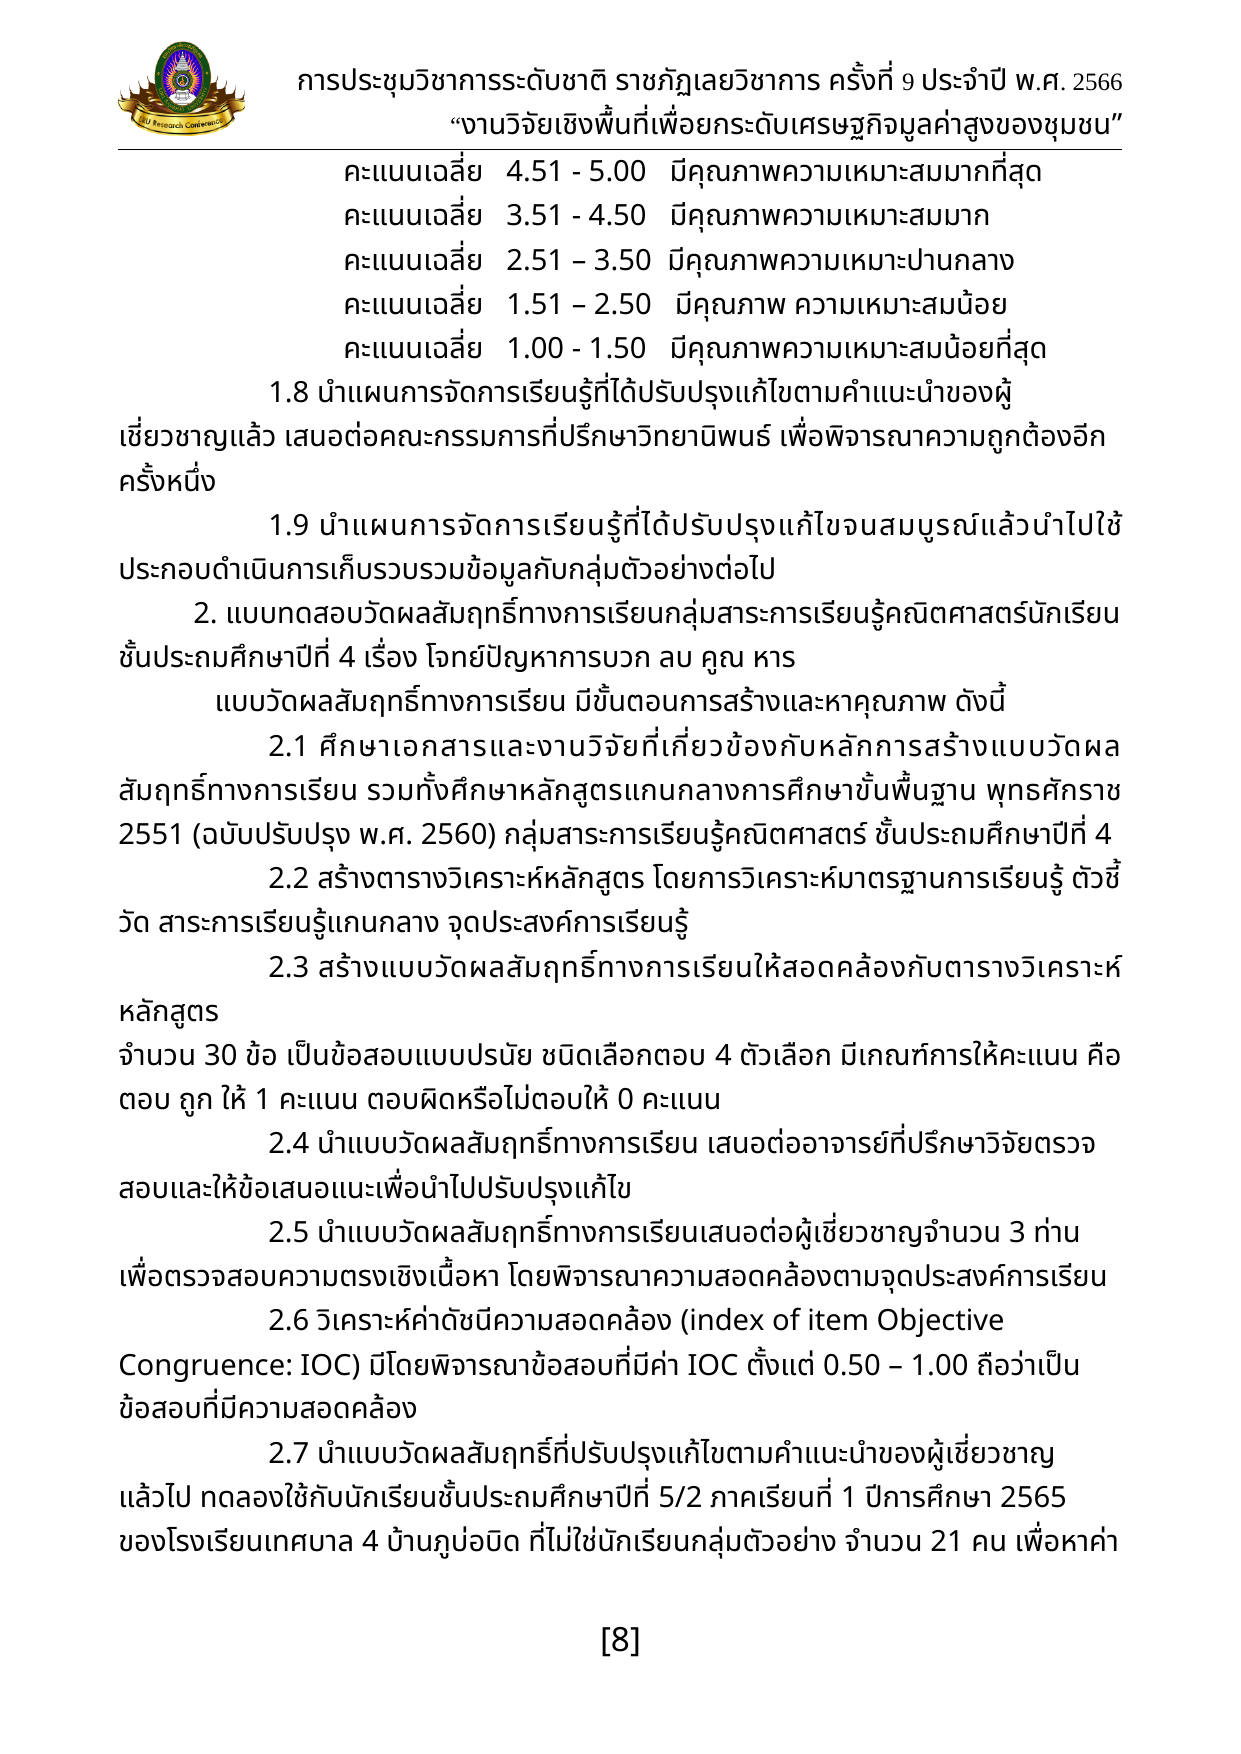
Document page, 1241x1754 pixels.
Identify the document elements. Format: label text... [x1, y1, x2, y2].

picture [116, 40, 245, 134]
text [118, 1432, 1122, 1565]
text 2.5 นำแบบวัดผลสัมฤทธิ์ทางการเรียนเสนอต่อผู้เชี่ยวชาญจำนวน 3 ท่าน เพื่อตรวจสอบความตรงเชิงเนื้อหา โดยพิจารณาความสอดคล้องตามจุดประสงค์การเรียน [118, 1211, 1122, 1299]
text คะแนนเฉลี่ย 1.51 – 2.50 มีคุณภาพ ความเหมาะสมน้อย [118, 283, 1122, 327]
text 1.8 นำแผนการจัดการเรียนรู้ที่ได้ปรับปรุงแก้ไขตามคำแนะนำของผู้เชี่ยวชาญแล้ว เสนอต่อคณะกรรมการที่ปรึกษาวิทยานิพนธ์ เพื่อพิจารณาความถูกต้องอีกครั้งหนึ่ง [118, 372, 1122, 504]
text 2.3 สร้างแบบวัดผลสัมฤทธิ์ทางการเรียนให้สอดคล้องกับตารางวิเคราะห์หลักสูตร [118, 946, 1122, 1034]
text แบบวัดผลสัมฤทธิ์ทางการเรียน มีขั้นตอนการสร้างและหาคุณภาพ ดังนี้ [118, 681, 1122, 725]
text 1.9 นำแผนการจัดการเรียนรู้ที่ได้ปรับปรุงแก้ไขจนสมบูรณ์แล้วนำไปใช้ประกอบดำเนินการเก็บรวบรวมข้อมูลกับกลุ่มตัวอย่างต่อไป [118, 504, 1122, 592]
text 2.1 ศึกษาเอกสารและงานวิจัยที่เกี่ยวข้องกับหลักการสร้างแบบวัดผลสัมฤทธิ์ทางการเรียน รวมทั้งศึกษาหลักสูตรแกนกลางการศึกษาขั้นพื้นฐาน พุทธศักราช 2551 (ฉบับปรับปรุง พ.ศ. 2560) กลุ่มสาระการเรียนรู้คณิตศาสตร์ ชั้นประถมศึกษาปีที่ 4 [118, 725, 1122, 858]
text คะแนนเฉลี่ย 4.51 - 5.00 มีคุณภาพความเหมาะสมมากที่สุด [118, 150, 1122, 194]
text คะแนนเฉลี่ย 2.51 – 3.50 มีคุณภาพความเหมาะปานกลาง [118, 239, 1122, 283]
text จำนวน 30 ข้อ เป็นข้อสอบแบบปรนัย ชนิดเลือกตอบ 4 ตัวเลือก มีเกณฑ์การให้คะแนน คือ ตอบ ถูก ให้ 1 คะแนน ตอบผิดหรือไม่ตอบให้ 0 คะแนน [118, 1034, 1122, 1123]
text 2.6 วิเคราะห์ค่าดัชนีความสอดคล้อง (index of item Objective Congruence: IOC) มีโดยพิจารณาข้อสอบที่มีค่า IOC ตั้งแต่ 0.50 – 1.00 ถือว่าเป็นข้อสอบที่มีความสอดคล้อง [118, 1299, 1122, 1432]
text 2. แบบทดสอบวัดผลสัมฤทธิ์ทางการเรียนกลุ่มสาระการเรียนรู้คณิตศาสตร์นักเรียนชั้นประถมศึกษาปีที่ 4 เรื่อง โจทย์ปัญหาการบวก ลบ คูณ หาร [118, 592, 1122, 681]
text 2.4 นําแบบวัดผลสัมฤทธิ์ทางการเรียน เสนอต่ออาจารย์ที่ปรึกษาวิจัยตรวจสอบและให้ข้อเสนอแนะเพื่อนำไปปรับปรุงแก้ไข [118, 1123, 1122, 1211]
text คะแนนเฉลี่ย 1.00 - 1.50 มีคุณภาพความเหมาะสมน้อยที่สุด [118, 327, 1122, 372]
text 2.2 สร้างตารางวิเคราะห์หลักสูตร โดยการวิเคราะห์มาตรฐานการเรียนรู้ ตัวชี้วัด สาระการเรียนรู้แกนกลาง จุดประสงค์การเรียนรู้ [118, 858, 1122, 946]
text คะแนนเฉลี่ย 3.51 - 4.50 มีคุณภาพความเหมาะสมมาก [118, 194, 1122, 239]
